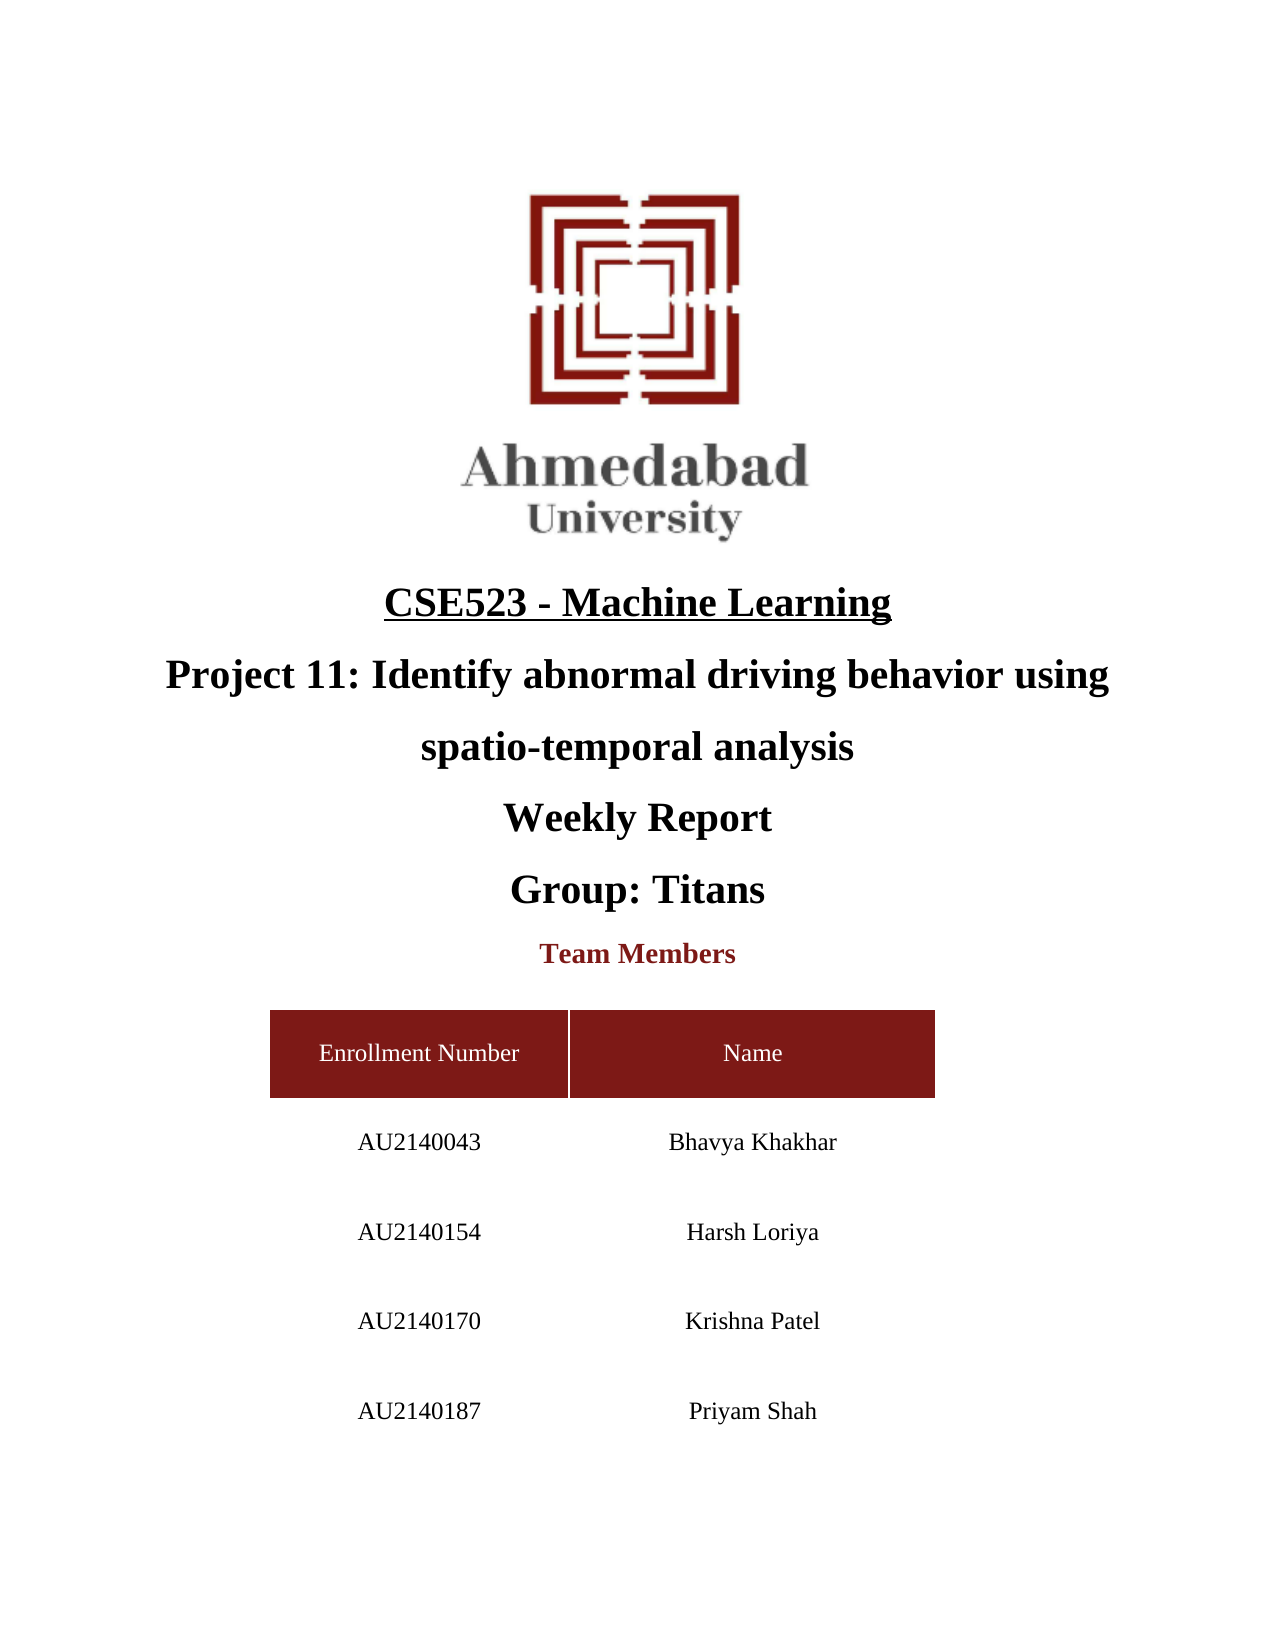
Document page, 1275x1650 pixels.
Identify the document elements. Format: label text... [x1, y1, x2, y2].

table_cell AU2140170 [270, 1279, 568, 1367]
text Group: Titans [150, 865, 1125, 913]
table_cell Bhavya Khakhar [570, 1100, 935, 1187]
text Team Members [150, 937, 1125, 970]
table_cell AU2140154 [270, 1190, 568, 1277]
table_cell Krishna Patel [570, 1279, 935, 1367]
table_cell AU2140187 [270, 1369, 568, 1456]
picture [431, 150, 844, 574]
table_header Enrollment Number [270, 1010, 568, 1098]
table_cell Priyam Shah [570, 1369, 935, 1456]
table_header Name [570, 1010, 935, 1098]
table_cell Harsh Loriya [570, 1190, 935, 1277]
table_cell AU2140043 [270, 1100, 568, 1187]
text Project 11: Identify abnormal driving behavior using spatio-temporal analysis [150, 649, 1125, 769]
text Weekly Report [150, 793, 1125, 841]
text CSE523 - Machine Learning [150, 577, 1125, 625]
